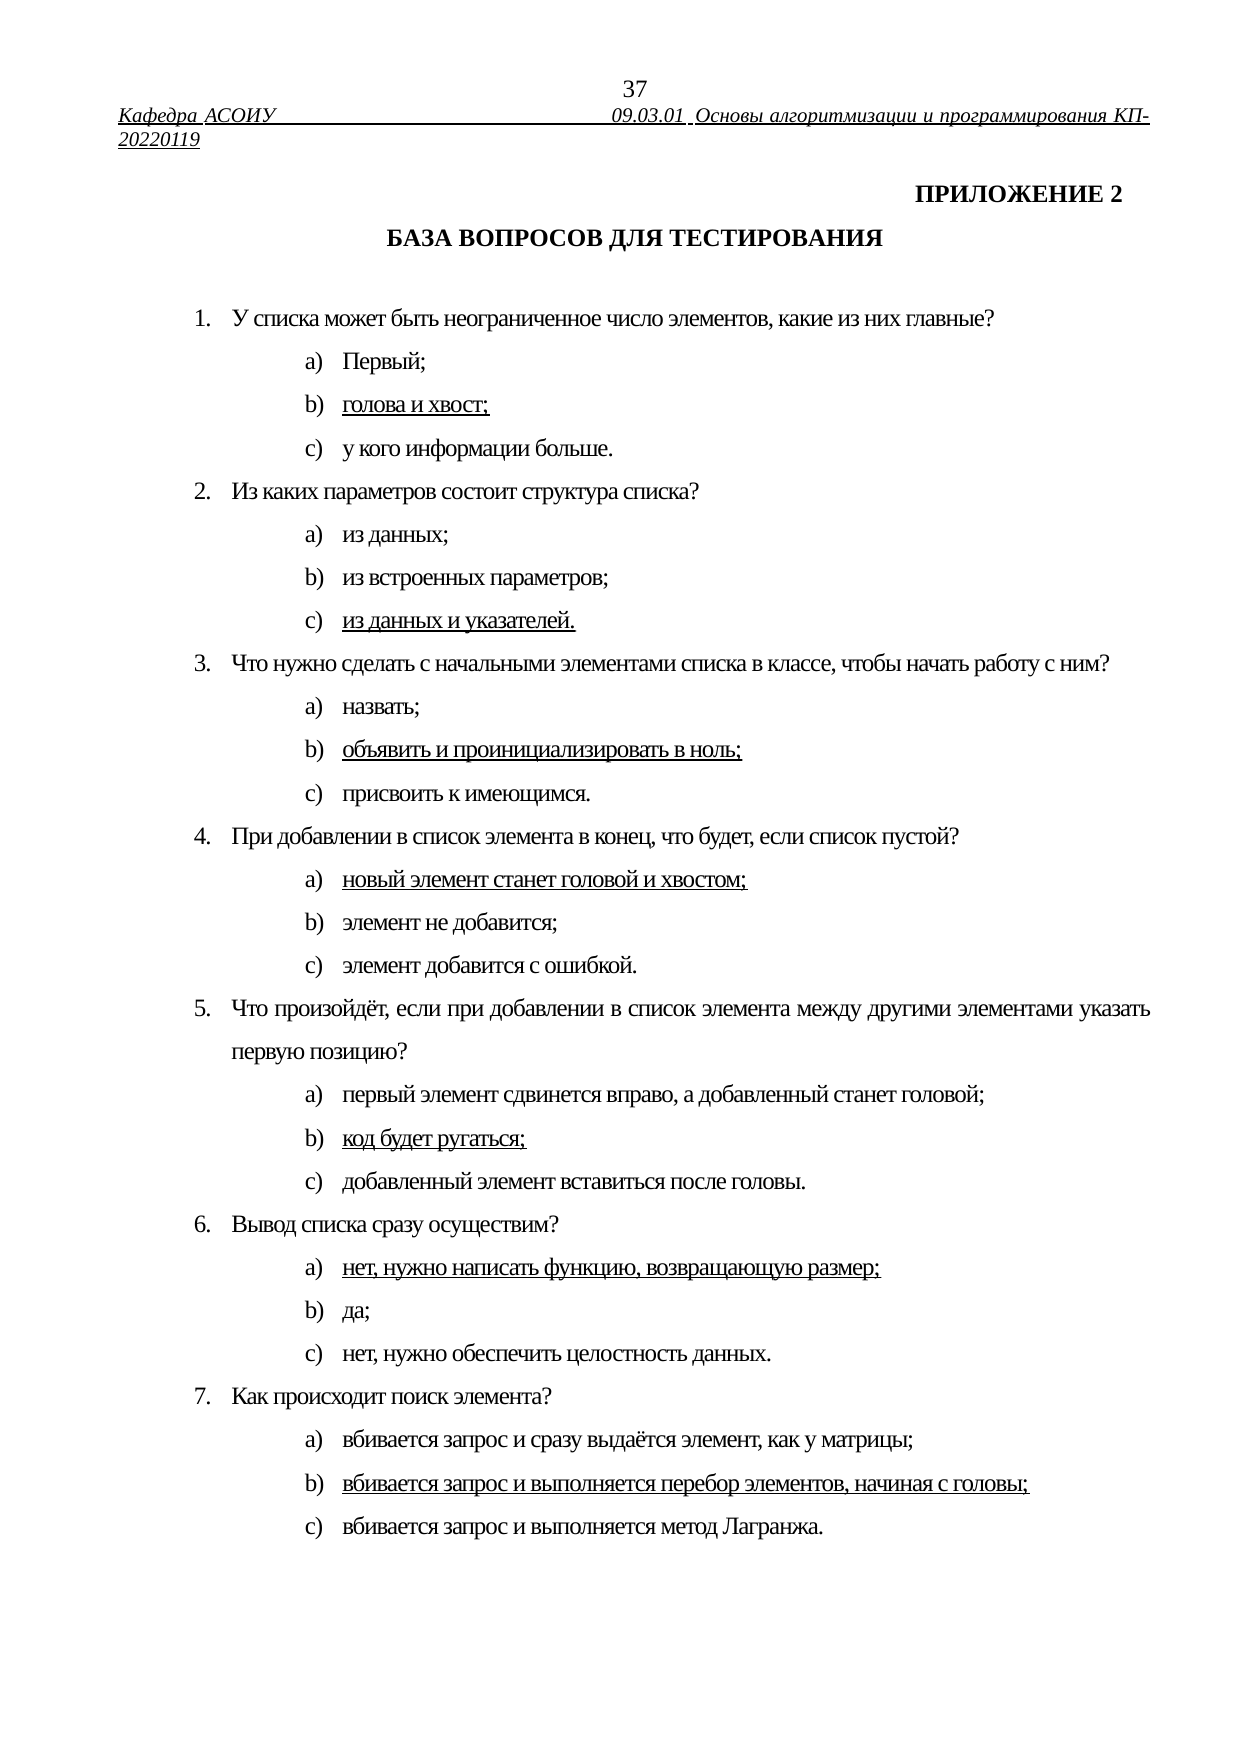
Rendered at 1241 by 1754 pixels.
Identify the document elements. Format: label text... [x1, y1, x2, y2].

title Как происходит поиск элемента? [194, 1381, 1152, 1410]
title элемент добавится с ошибкой. [304, 950, 1152, 979]
title из данных и указателей. [304, 605, 1152, 634]
title назвать; [304, 691, 1152, 720]
title При добавлении в список элемента в конец, что будет, если список пустой? [194, 821, 1152, 849]
title голова и хвост; [304, 389, 1152, 418]
title Первый; [304, 346, 1152, 375]
title у кого информации больше. [304, 433, 1152, 461]
title из встроенных параметров; [304, 562, 1152, 591]
title нет, нужно обеспечить целостность данных. [304, 1338, 1152, 1367]
title элемент не добавится; [304, 907, 1152, 936]
title Из каких параметров состоит структура списка? [194, 476, 1152, 504]
title Что нужно сделать с начальными элементами списка в классе, чтобы начать работу с ним? [194, 648, 1152, 677]
title код будет ругаться; [304, 1123, 1152, 1151]
title да; [304, 1295, 1152, 1324]
subtitle ПРИЛОЖЕНИЕ 2 БАЗА ВОПРОСОВ ДЛЯ ТЕСТИРОВАНИЯ [118, 179, 1152, 251]
title Вывод списка сразу осуществим? [194, 1209, 1152, 1238]
title новый элемент станет головой и хвостом; [304, 864, 1152, 893]
title присвоить к имеющимся. [304, 778, 1152, 806]
title вбивается запрос и выполняется перебор элементов, начиная с головы; [304, 1468, 1152, 1496]
title объявить и проинициализировать в ноль; [304, 734, 1152, 763]
title У списка может быть неограниченное число элементов, какие из них главные? [194, 303, 1152, 332]
title из данных; [304, 519, 1152, 548]
title нет, нужно написать функцию, возвращающую размер; [304, 1252, 1152, 1281]
title Что произойдёт, если при добавлении в список элемента между другими элементами указать первую позицию? [194, 993, 1152, 1065]
title добавленный элемент вставиться после головы. [304, 1166, 1152, 1194]
title вбивается запрос и выполняется метод Лагранжа. [304, 1511, 1152, 1539]
title вбивается запрос и сразу выдаётся элемент, как у матрицы; [304, 1424, 1152, 1453]
title первый элемент сдвинется вправо, а добавленный станет головой; [304, 1079, 1152, 1108]
